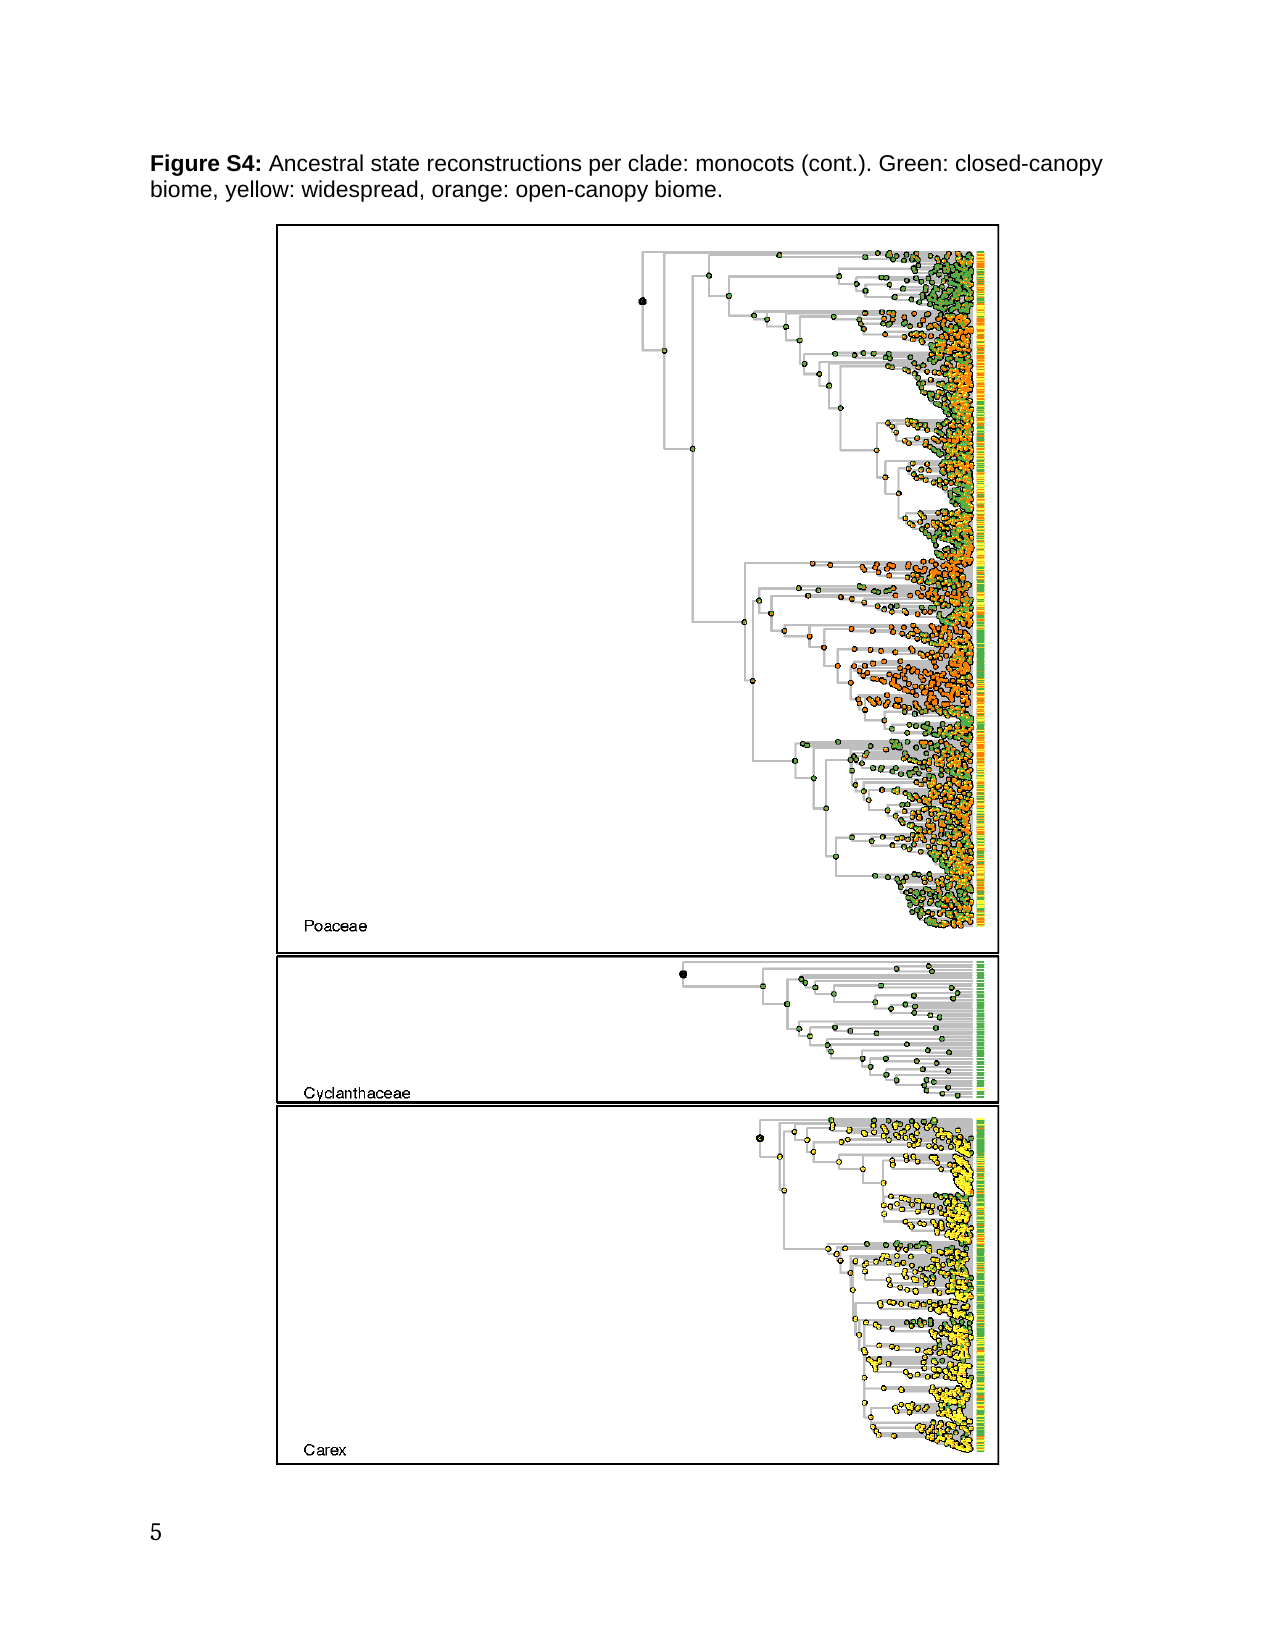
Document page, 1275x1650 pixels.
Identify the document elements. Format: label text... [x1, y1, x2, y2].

picture [275, 223, 1000, 1466]
text Figure S4: Ancestral state reconstructions per clade: monocots (cont.). Green: closed-canopy biome, yellow: widespread, orange: open-canopy biome. [150, 150, 1125, 203]
